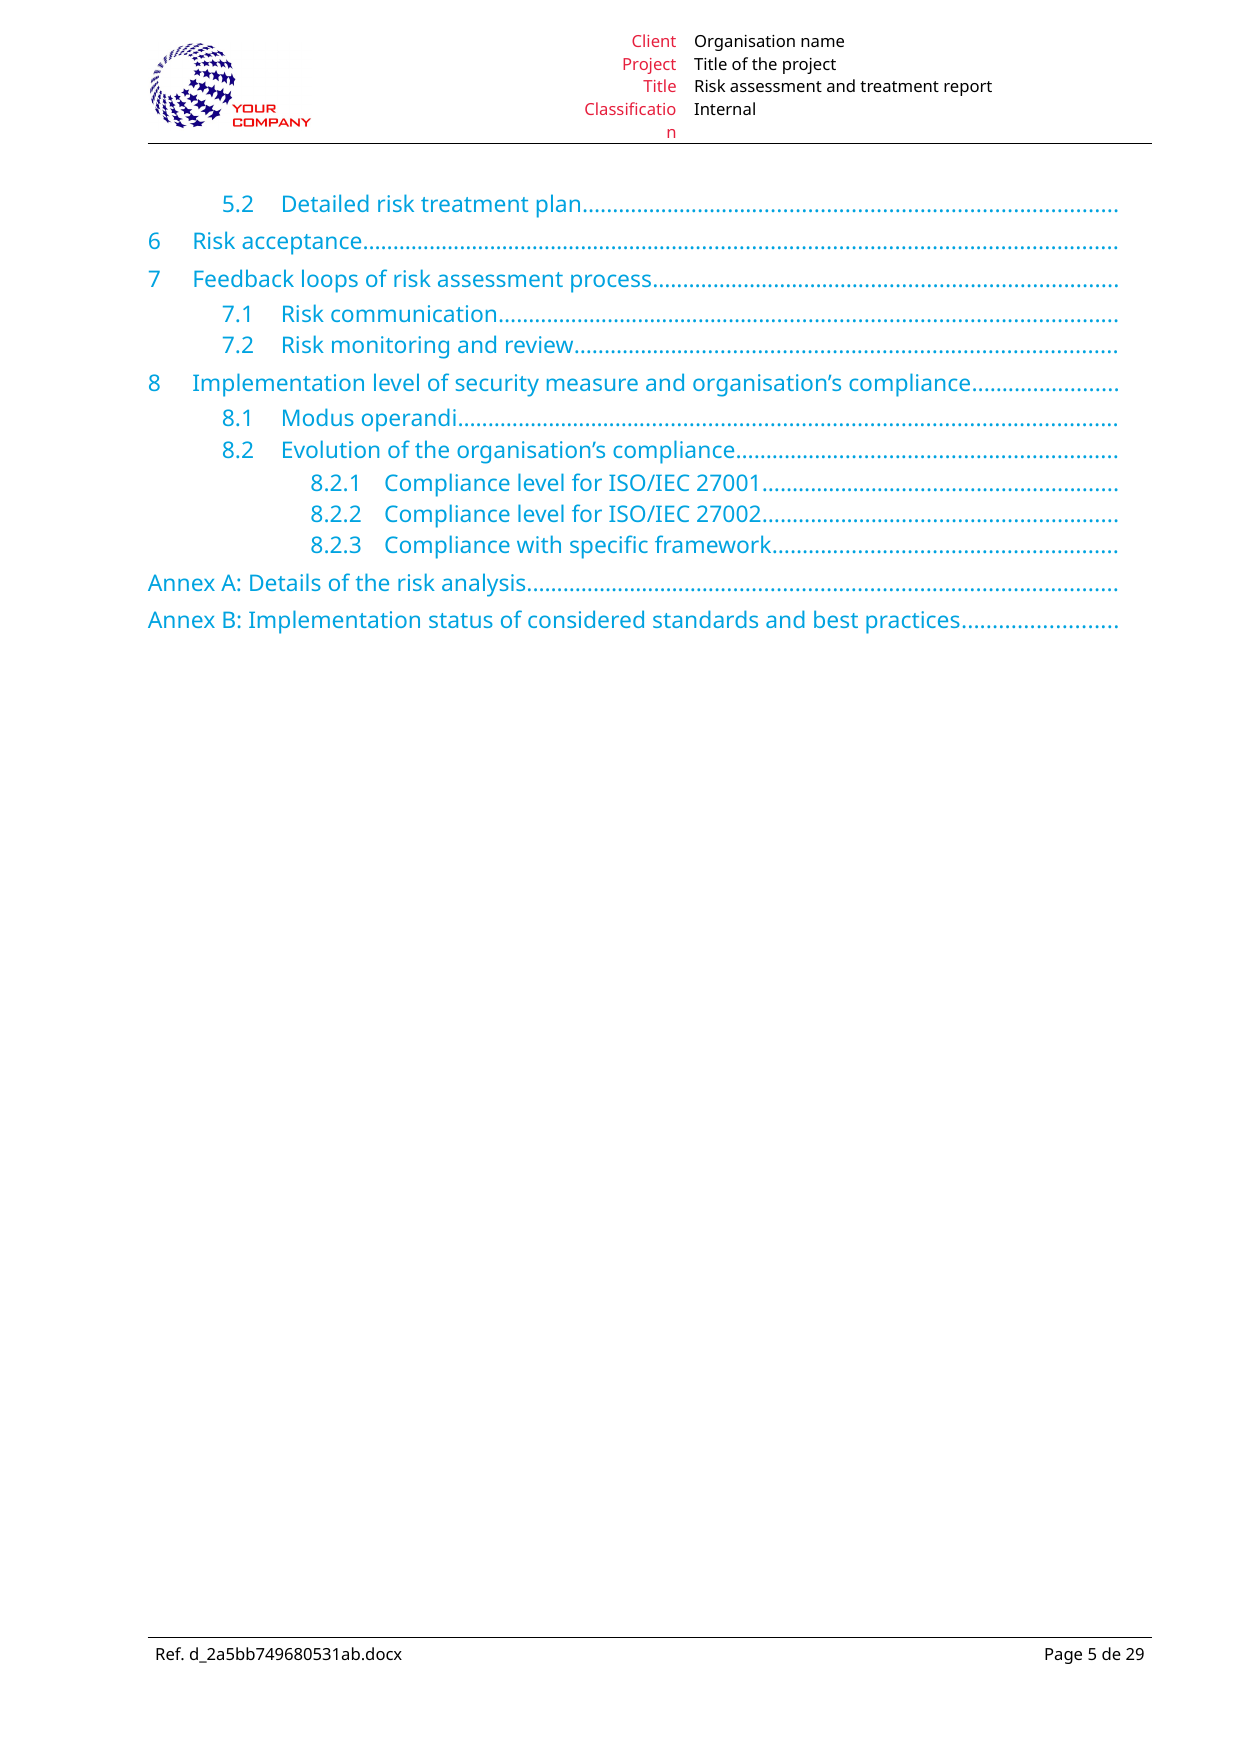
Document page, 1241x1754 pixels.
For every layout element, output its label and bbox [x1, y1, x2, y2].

picture [147, 42, 313, 131]
